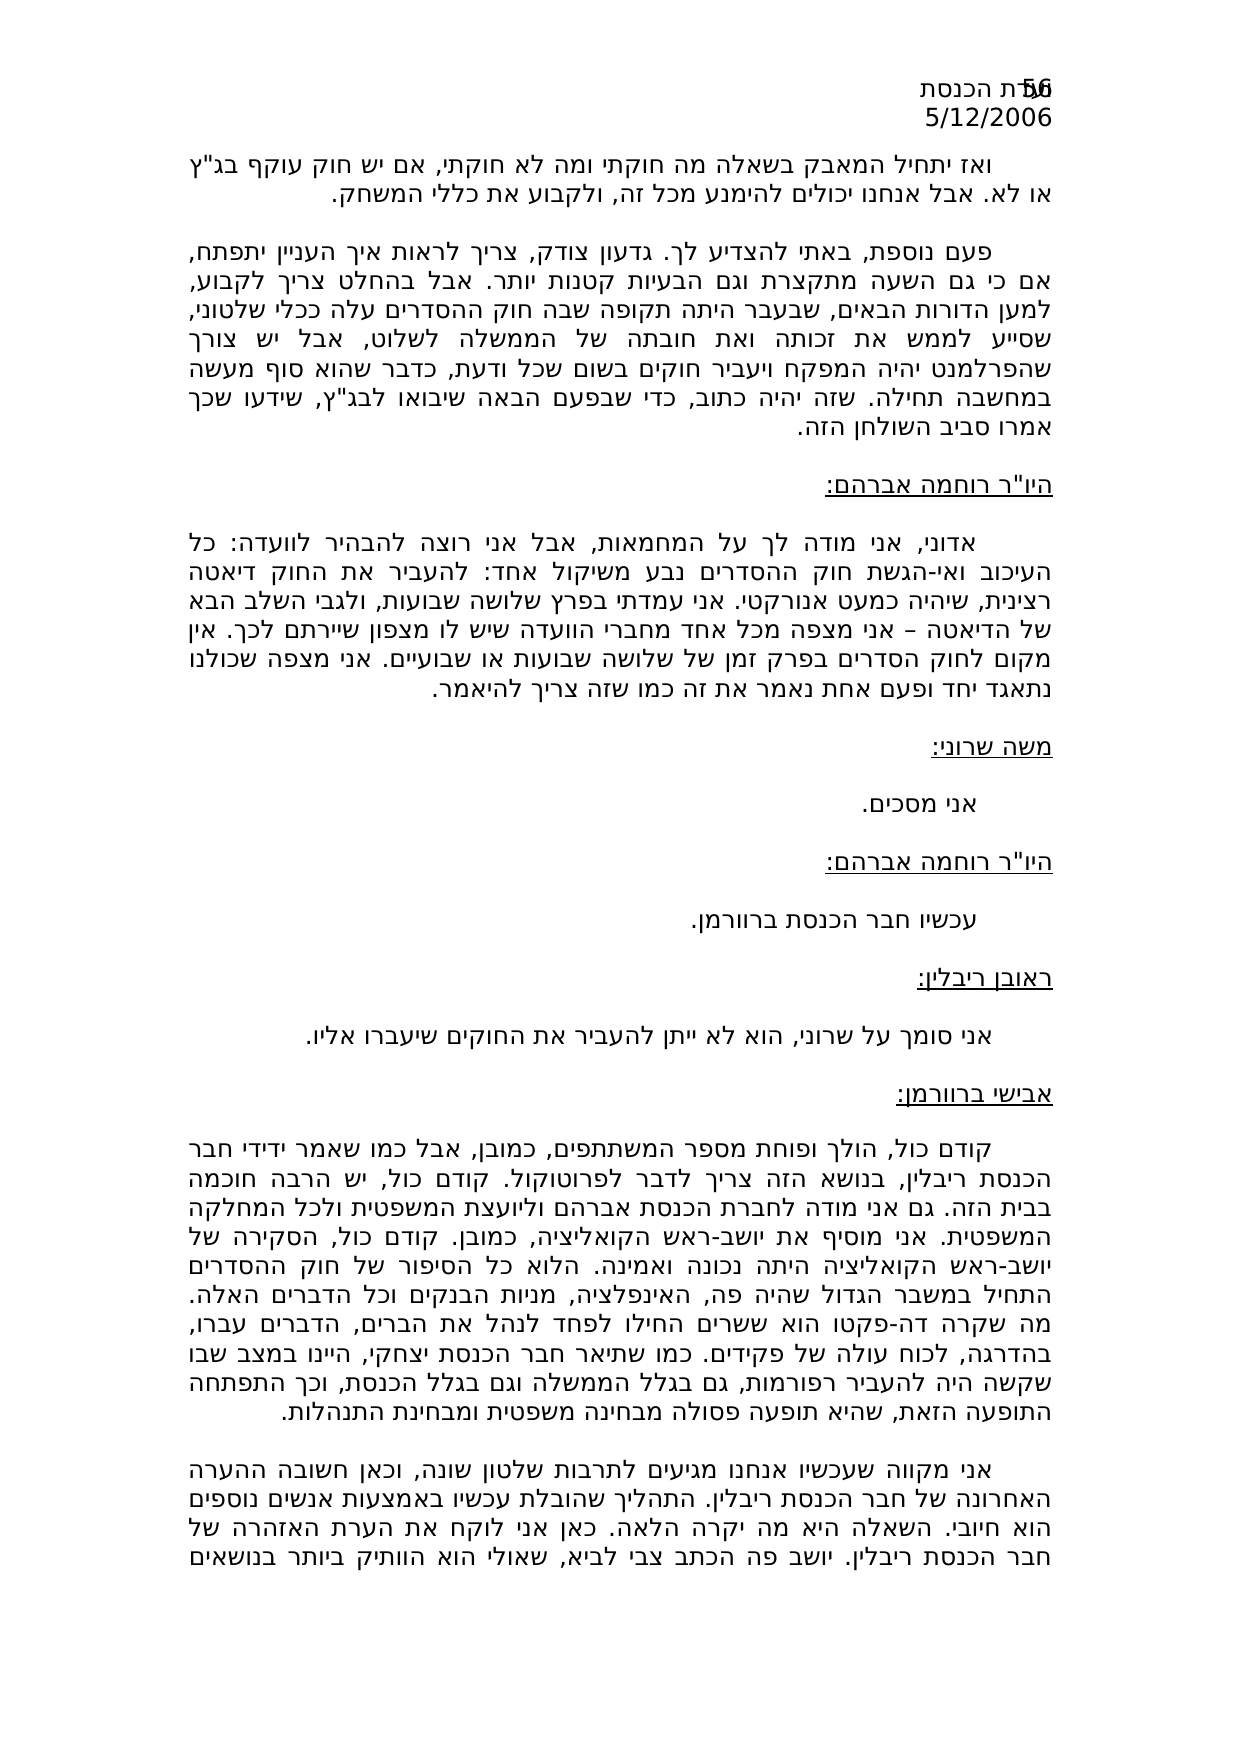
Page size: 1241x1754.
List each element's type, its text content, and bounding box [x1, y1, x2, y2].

text אדוני, אני מודה לך על המחמאות, אבל אני רוצה להבהיר לוועדה: כל העיכוב ואי-הגשת חוק ההסדרים נבע משיקול אחד: להעביר את החוק דיאטה רצינית, שיהיה כמעט אנורקטי. אני עמדתי בפרץ שלושה שבועות, ולגבי השלב הבא של הדיאטה – אני מצפה מכל אחד מחברי הוועדה שיש לו מצפון שיירתם לכך. אין מקום לחוק הסדרים בפרק זמן של שלושה שבועות או שבועיים. אני מצפה שכולנו נתאגד יחד ופעם אחת נאמר את זה כמו שזה צריך להיאמר. [187, 528, 1053, 703]
text קודם כול, הולך ופוחת מספר המשתתפים, כמובן, אבל כמו שאמר ידידי חבר הכנסת ריבלין, בנושא הזה צריך לדבר לפרוטוקול. קודם כול, יש הרבה חוכמה בבית הזה. גם אני מודה לחברת הכנסת אברהם וליועצת המשפטית ולכל המחלקה המשפטית. אני מוסיף את יושב-ראש הקואליציה, כמובן. קודם כול, הסקירה של יושב-ראש הקואליציה היתה נכונה ואמינה. הלוא כל הסיפור של חוק ההסדרים התחיל במשבר הגדול שהיה פה, האינפלציה, מניות הבנקים וכל הדברים האלה. מה שקרה דה-פקטו הוא ששרים החילו לפחד לנהל את הברים, הדברים עברו, בהדרגה, לכוח עולה של פקידים. כמו שתיאר חבר הכנסת יצחקי, היינו במצב שבו שקשה היה להעביר רפורמות, גם בגלל הממשלה וגם בגלל הכנסת, וכך התפתחה התופעה הזאת, שהיא תופעה פסולה מבחינה משפטית ומבחינת התנהלות. [187, 1135, 1053, 1426]
text פעם נוספת, באתי להצדיע לך. גדעון צודק, צריך לראות איך העניין יתפתח, אם כי גם השעה מתקצרת וגם הבעיות קטנות יותר. אבל בהחלט צריך לקבוע, למען הדורות הבאים, שבעבר היתה תקופה שבה חוק ההסדרים עלה ככלי שלטוני, שסייע לממש את זכותה ואת חובתה של הממשלה לשלוט, אבל יש צורך שהפרלמנט יהיה המפקח ויעביר חוקים בשום שכל ודעת, כדבר שהוא סוף מעשה במחשבה תחילה. שזה יהיה כתוב, כדי שבפעם הבאה שיבואו לבג"ץ, שידעו שכך אמרו סביב השולחן הזה. [187, 237, 1053, 441]
text ראובן ריבלין: [187, 963, 1053, 992]
text אני מסכים. [187, 789, 1053, 819]
text אני סומך על שרוני, הוא לא ייתן להעביר את החוקים שיעברו אליו. [187, 1021, 1053, 1050]
text עכשיו חבר הכנסת ברוורמן. [187, 905, 1053, 934]
text משה שרוני: [187, 732, 1053, 761]
subtitle אבישי ברוורמן: [187, 1079, 1053, 1108]
text היו"ר רוחמה אברהם: [187, 847, 1053, 877]
text ואז יתחיל המאבק בשאלה מה חוקתי ומה לא חוקתי, אם יש חוק עוקף בג"ץ או לא. אבל אנחנו יכולים להימנע מכל זה, ולקבוע את כללי המשחק. [187, 150, 1053, 208]
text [187, 1455, 1053, 1572]
text היו"ר רוחמה אברהם: [187, 470, 1053, 499]
